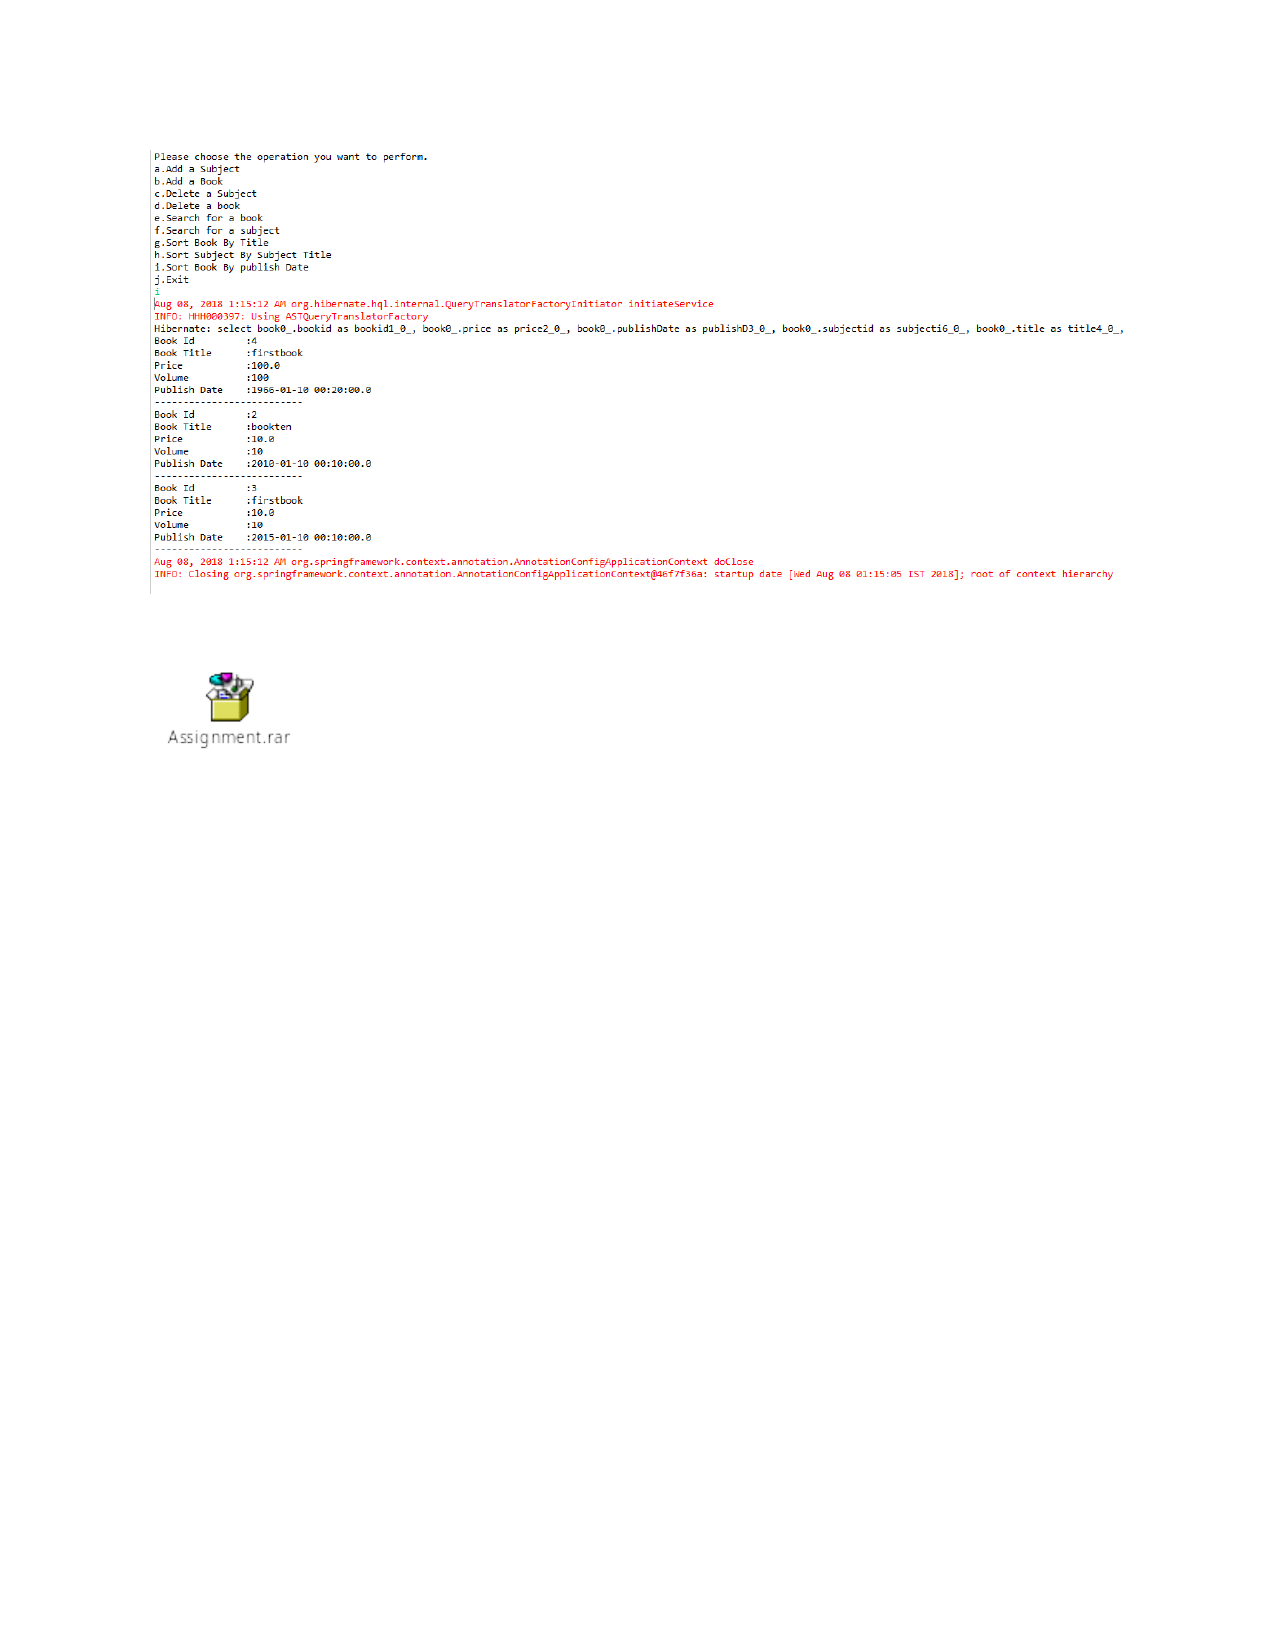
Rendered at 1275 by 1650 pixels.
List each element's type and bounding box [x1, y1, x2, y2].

picture [150, 150, 1125, 594]
